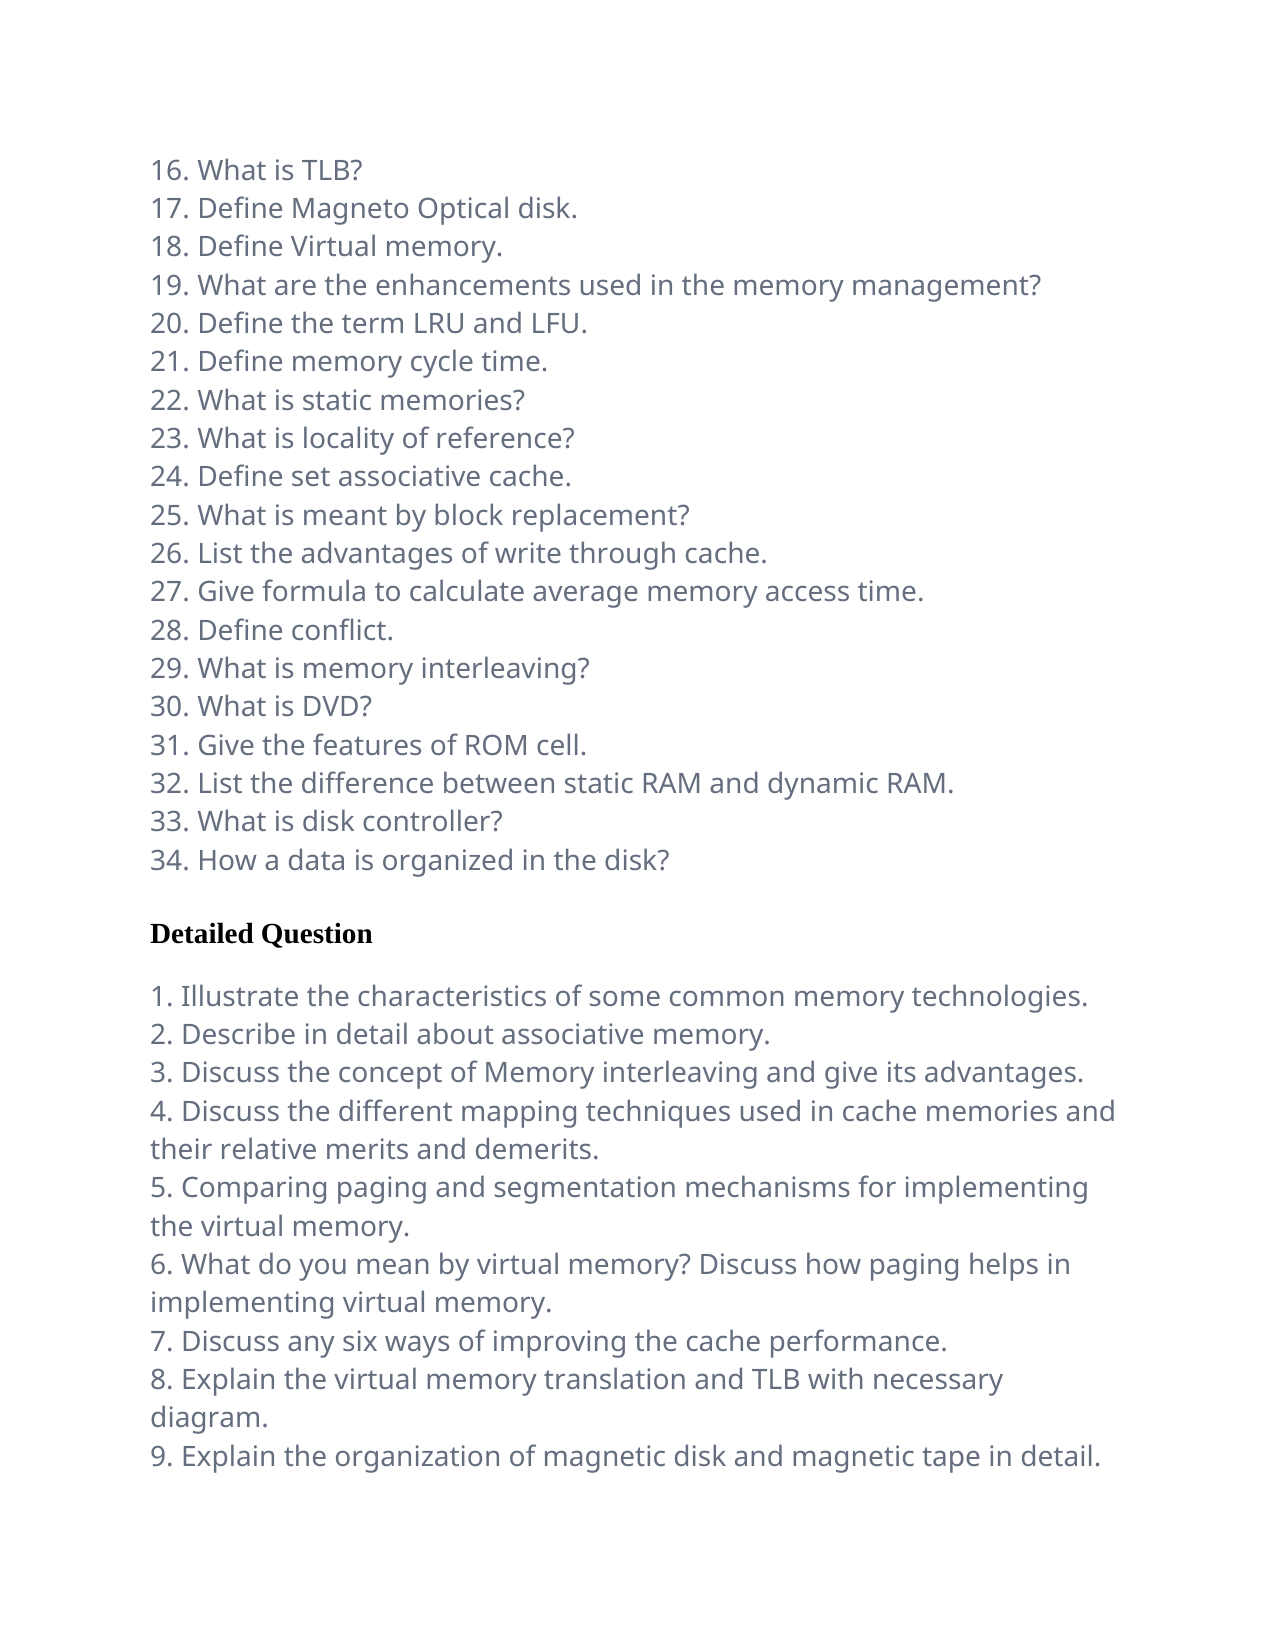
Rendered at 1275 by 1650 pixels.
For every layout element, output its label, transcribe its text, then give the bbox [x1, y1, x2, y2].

text 19. What are the enhancements used in the memory management? [150, 265, 1125, 303]
text 2. Describe in detail about associative memory. [150, 1014, 1125, 1053]
text 32. List the difference between static RAM and dynamic RAM. [150, 763, 1125, 802]
text 24. Define set associative cache. [150, 457, 1125, 495]
text 30. What is DVD? [150, 687, 1125, 725]
text 27. Give formula to calculate average memory access time. [150, 572, 1125, 610]
text 8. Explain the virtual memory translation and TLB with necessary diagram. [150, 1359, 1125, 1436]
text 7. Discuss any six ways of improving the cache performance. [150, 1321, 1125, 1359]
text 28. Define conflict. [150, 610, 1125, 648]
text Detailed Question [150, 917, 1125, 950]
text 31. Give the features of ROM cell. [150, 725, 1125, 763]
text 3. Discuss the concept of Memory interleaving and give its advantages. [150, 1053, 1125, 1091]
text 29. What is memory interleaving? [150, 648, 1125, 687]
text 26. List the advantages of write through cache. [150, 533, 1125, 572]
text 34. How a data is organized in the disk? [150, 840, 1125, 878]
text 33. What is disk controller? [150, 802, 1125, 840]
text 22. What is static memories? [150, 380, 1125, 418]
text 23. What is locality of reference? [150, 418, 1125, 457]
text 4. Discuss the different mapping techniques used in cache memories and their relative merits and demerits. [150, 1091, 1125, 1168]
text 21. Define memory cycle time. [150, 342, 1125, 380]
text 9. Explain the organization of magnetic disk and magnetic tape in detail. [150, 1436, 1125, 1474]
text 1. Illustrate the characteristics of some common memory technologies. [150, 976, 1125, 1014]
text 6. What do you mean by virtual memory? Discuss how paging helps in implementing virtual memory. [150, 1244, 1125, 1321]
text 18. Define Virtual memory. [150, 227, 1125, 265]
text 17. Define Magneto Optical disk. [150, 188, 1125, 227]
text 20. Define the term LRU and LFU. [150, 303, 1125, 342]
text 5. Comparing paging and segmentation mechanisms for implementing the virtual memory. [150, 1168, 1125, 1244]
text 25. What is meant by block replacement? [150, 495, 1125, 533]
text 16. What is TLB? [150, 150, 1125, 188]
